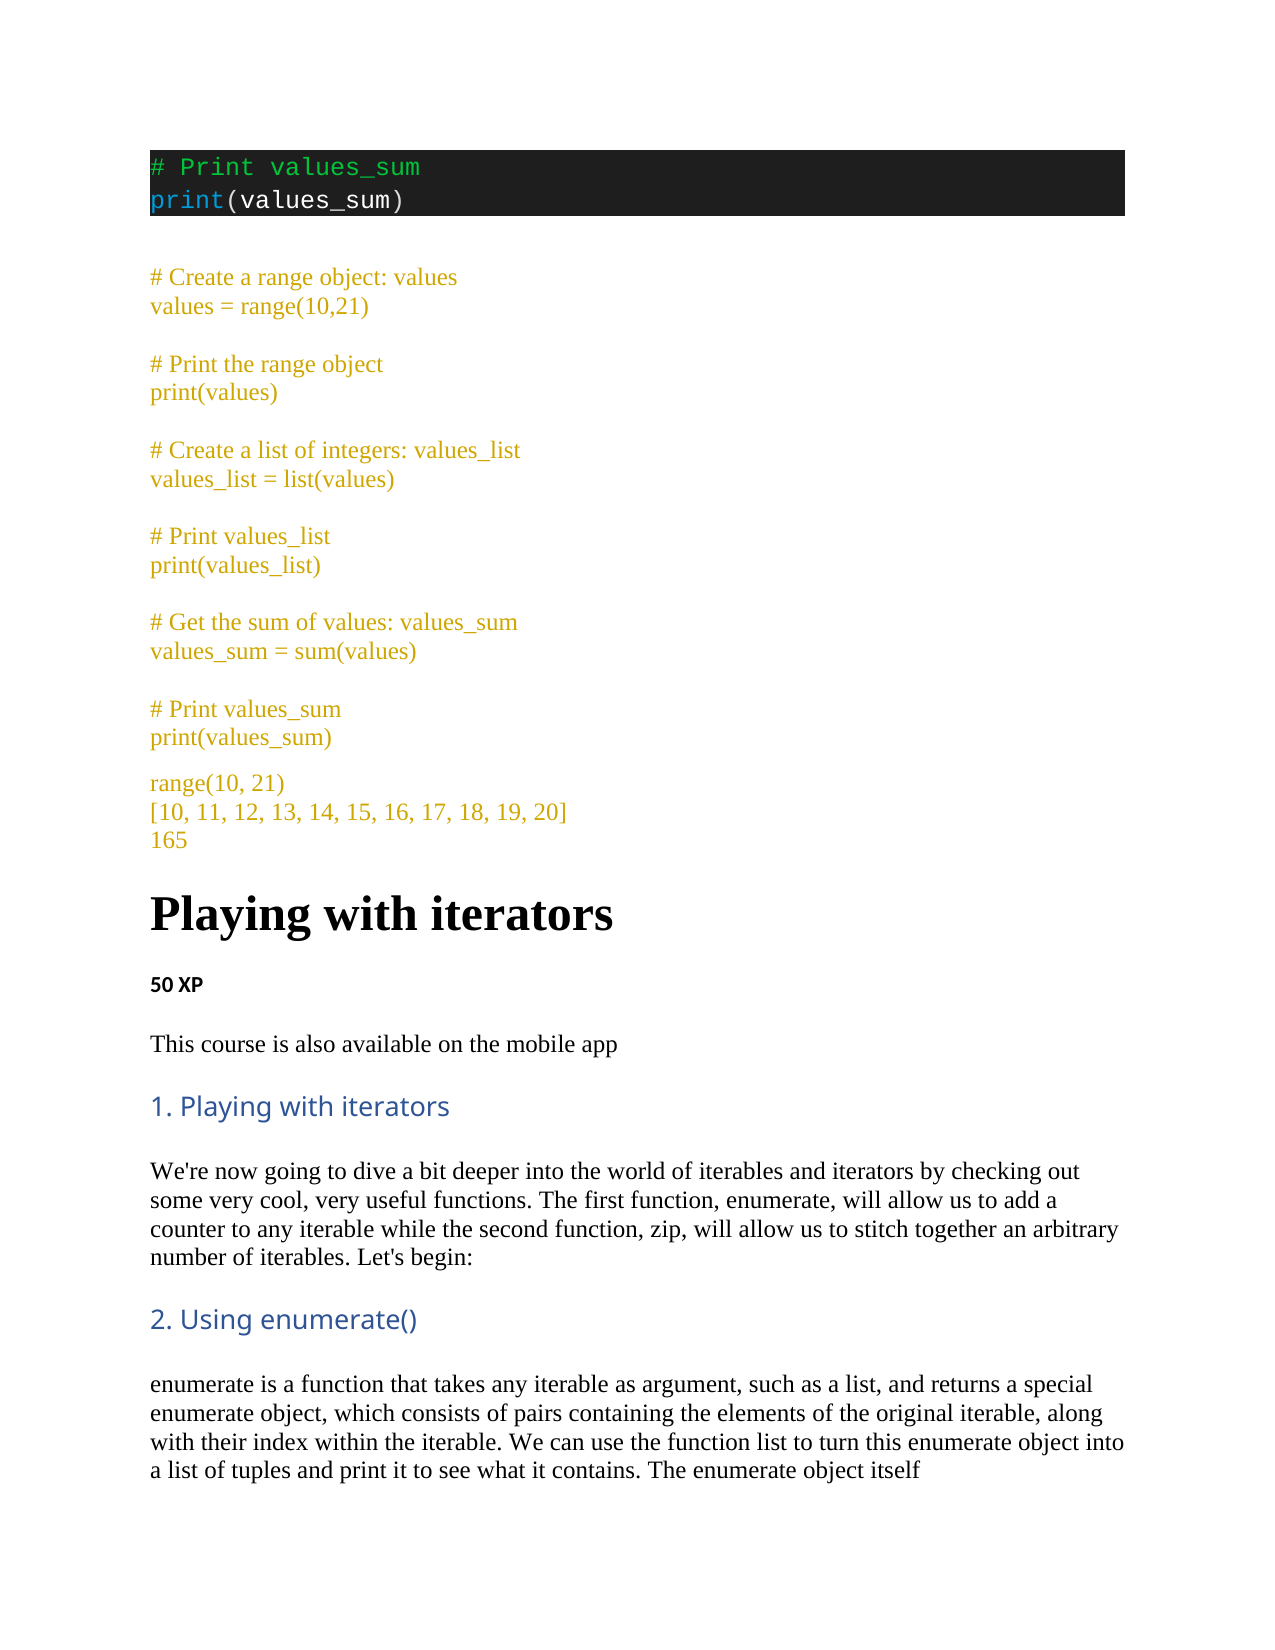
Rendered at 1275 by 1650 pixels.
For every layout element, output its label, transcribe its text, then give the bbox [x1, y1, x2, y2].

subtitle Playing with iterators [150, 883, 1125, 941]
text 165 [150, 825, 1125, 854]
text print(values_list) [150, 550, 1125, 579]
text # Print the range object [150, 349, 1125, 377]
text enumerate is a function that takes any iterable as argument, such as a list, and returns a special enumerate object, which consists of pairs containing the elements of the original iterable, along with their index within the iterable. We can use the function list to turn this enumerate object into a list of tuples and print it to see what it contains. The enumerate object itself [150, 1369, 1125, 1484]
subtitle 2. Using enumerate() [150, 1300, 1125, 1337]
text 50 XP [150, 970, 1125, 998]
text print(values_sum) [150, 722, 1125, 751]
text # Create a range object: values [150, 262, 1125, 291]
text We're now going to dive a bit deeper into the world of iterables and iterators by checking out some very cool, very useful functions. The first function, enumerate, will allow us to add a counter to any iterable while the second function, zip, will allow us to stitch together an arbitrary number of iterables. Let's begin: [150, 1156, 1125, 1271]
text print(values_sum) [150, 183, 1125, 216]
text This course is also available on the mobile app [150, 1029, 1125, 1058]
text print(values) [150, 377, 1125, 406]
subtitle 1. Playing with iterators [150, 1087, 1125, 1124]
text range(10, 21) [150, 768, 1125, 797]
text # Get the sum of values: values_sum [150, 607, 1125, 636]
text # Print values_sum [150, 150, 1125, 183]
text # Print values_list [150, 521, 1125, 550]
text values = range(10,21) [150, 291, 1125, 320]
text [10, 11, 12, 13, 14, 15, 16, 17, 18, 19, 20] [150, 797, 1125, 825]
text values_sum = sum(values) [150, 636, 1125, 665]
text # Print values_sum [150, 694, 1125, 722]
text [150, 435, 1125, 464]
text values_list = list(values) [150, 464, 1125, 492]
